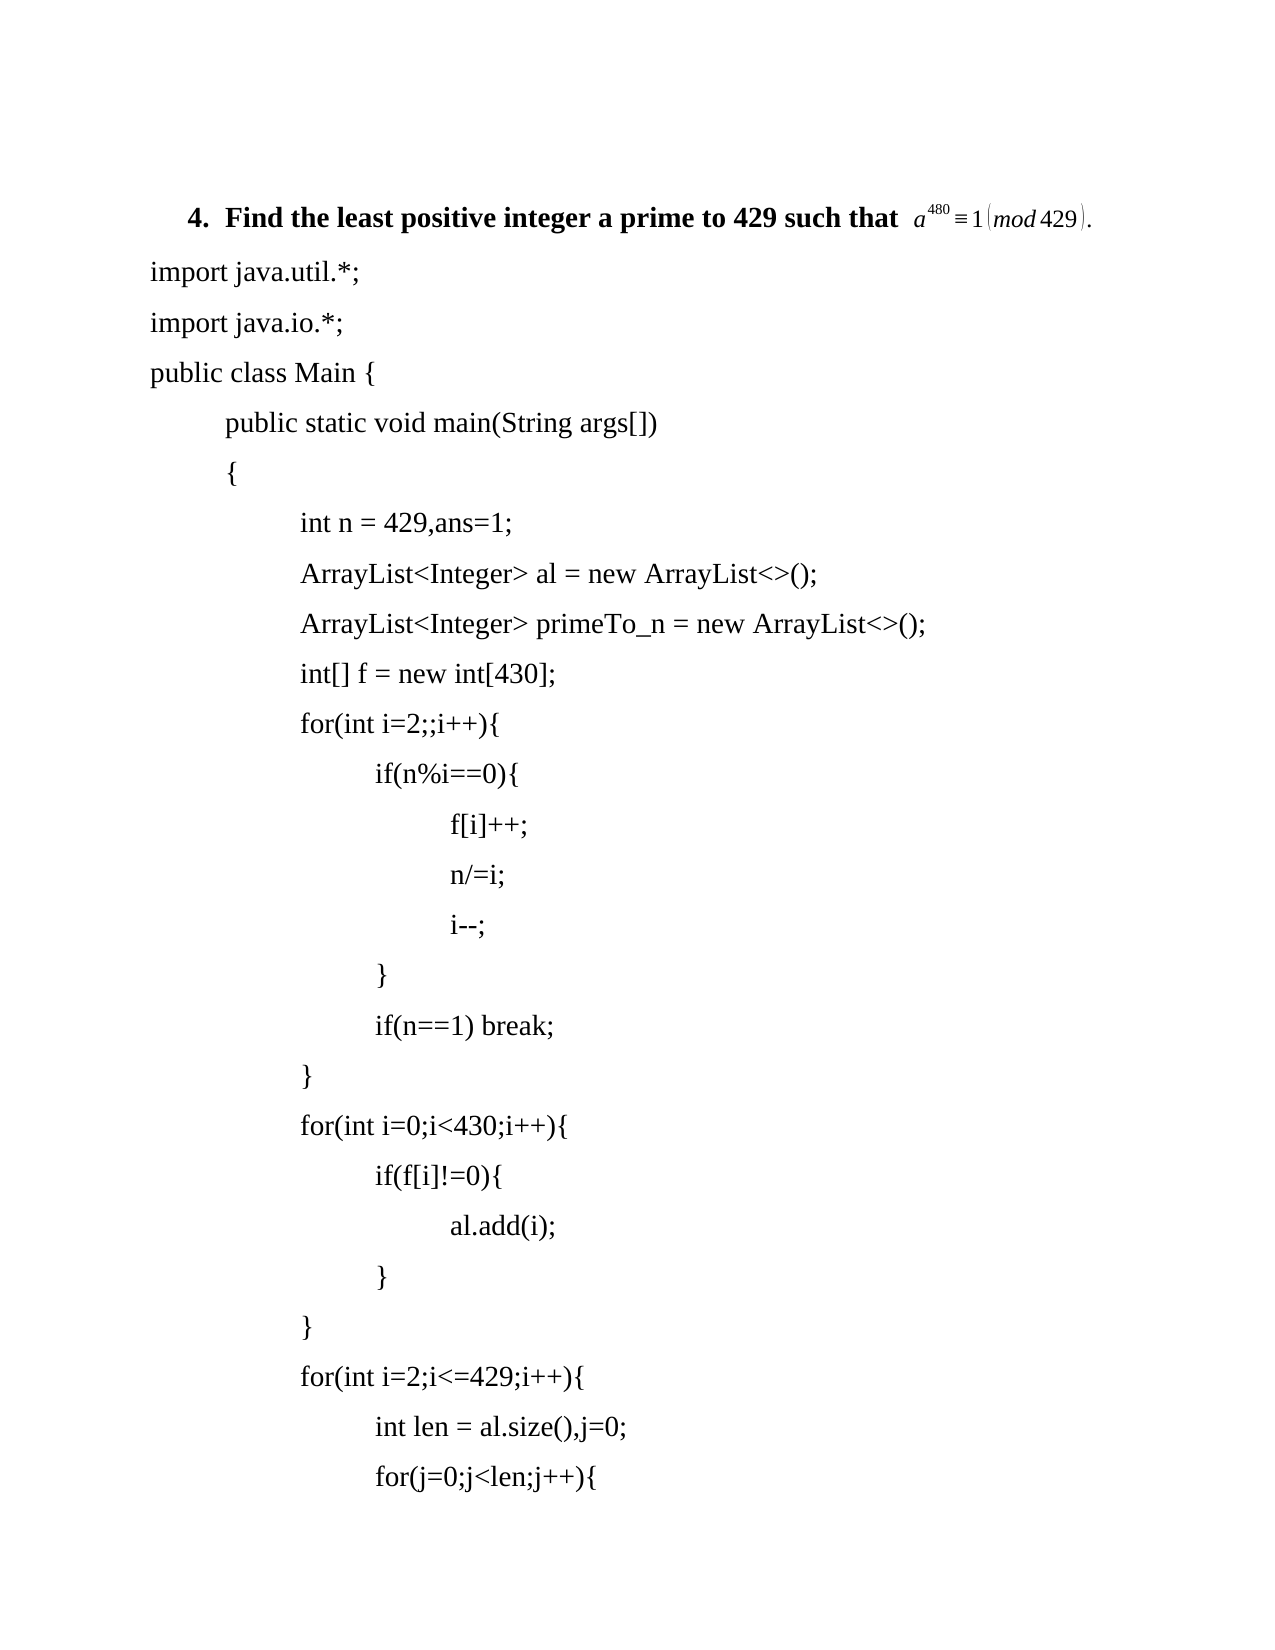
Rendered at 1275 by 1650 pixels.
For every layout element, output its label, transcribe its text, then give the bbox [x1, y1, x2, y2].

text i--; [150, 907, 1125, 941]
text n/=i; [150, 857, 1125, 891]
text public class Main { [150, 355, 1125, 388]
text if(f[i]!=0){ [150, 1158, 1125, 1192]
text import java.util.*; [150, 254, 1125, 288]
list Find the least positive integer a prime to 429 such that [187, 200, 1125, 234]
text f[i]++; [150, 807, 1125, 840]
text int len = al.size(),j=0; [150, 1409, 1125, 1443]
text } [150, 1259, 1125, 1292]
text for(int i=2;i<=429;i++){ [150, 1359, 1125, 1393]
text ArrayList<Integer> al = new ArrayList<>(); [150, 556, 1125, 589]
text public static void main(String args[]) [150, 405, 1125, 439]
text { [150, 455, 1125, 489]
text al.add(i); [150, 1208, 1125, 1242]
text for(int i=0;i<430;i++){ [150, 1108, 1125, 1142]
text if(n==1) break; [150, 1008, 1125, 1041]
text } [150, 1058, 1125, 1091]
text ArrayList<Integer> primeTo_n = new ArrayList<>(); [150, 606, 1125, 639]
text } [150, 1309, 1125, 1342]
text } [150, 957, 1125, 991]
text if(n%i==0){ [150, 757, 1125, 790]
text for(j=0;j<len;j++){ [150, 1459, 1125, 1493]
text int n = 429,ans=1; [150, 506, 1125, 539]
text import java.io.*; [150, 305, 1125, 338]
text int[] f = new int[430]; [150, 656, 1125, 690]
text for(int i=2;;i++){ [150, 706, 1125, 740]
